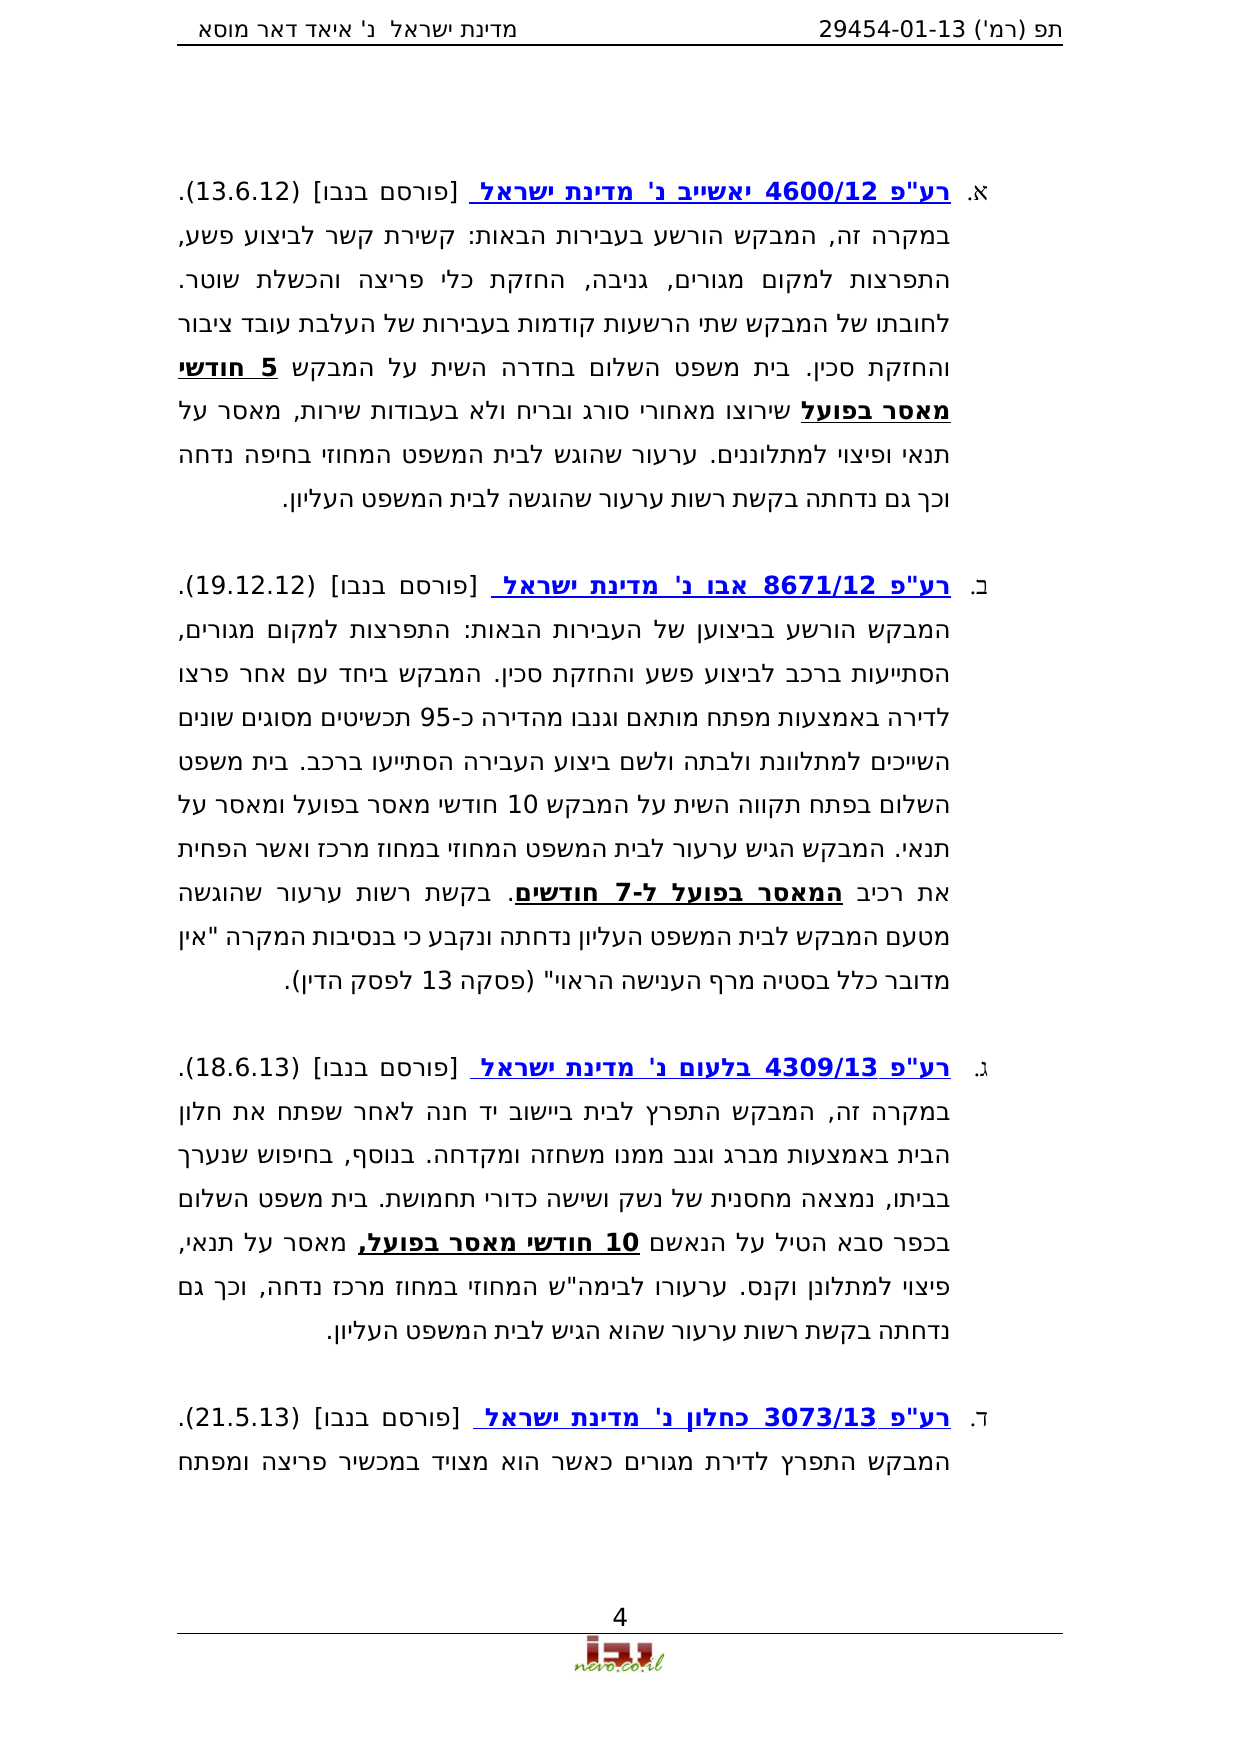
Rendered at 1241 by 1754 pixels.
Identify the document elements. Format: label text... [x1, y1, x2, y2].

list רע"פ 4600/12 יאשייב נ' מדינת ישראל [פורסם בנבו] (13.6.12). במקרה זה, המבקש הורשע בעבירות הבאות: קשירת קשר לביצוע פשע, התפרצות למקום מגורים, גניבה, החזקת כלי פריצה והכשלת שוטר. לחובתו של המבקש שתי הרשעות קודמות בעבירות של העלבת עובד ציבור והחזקת סכין. בית משפט השלום בחדרה השית על המבקש 5 חודשי מאסר בפועל שירוצו מאחורי סורג ובריח ולא בעבודות שירות, מאסר על תנאי ופיצוי למתלוננים. ערעור שהוגש לבית המשפט המחוזי בחיפה נדחה וכך גם נדחתה בקשת רשות ערעור שהוגשה לבית המשפט העליון. [177, 177, 988, 513]
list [177, 1403, 988, 1476]
list רע"פ 8671/12 אבו נ' מדינת ישראל [פורסם בנבו] (19.12.12). המבקש הורשע בביצוען של העבירות הבאות: התפרצות למקום מגורים, הסתייעות ברכב לביצוע פשע והחזקת סכין. המבקש ביחד עם אחר פרצו לדירה באמצעות מפתח מותאם וגנבו מהדירה כ-95 תכשיטים מסוגים שונים השייכים למתלוונת ולבתה ולשם ביצוע העבירה הסתייעו ברכב. בית משפט השלום בפתח תקווה השית על המבקש 10 חודשי מאסר בפועל ומאסר על תנאי. המבקש הגיש ערעור לבית המשפט המחוזי במחוז מרכז ואשר הפחית את רכיב המאסר בפועל ל-7 חודשים. בקשת רשות ערעור שהוגשה מטעם המבקש לבית המשפט העליון נדחתה ונקבע כי בנסיבות המקרה "אין מדובר כלל בסטיה מרף הענישה הראוי" (פסקה 13 לפסק הדין). [177, 571, 988, 995]
list רע"פ 4309/13 בלעום נ' מדינת ישראל [פורסם בנבו] (18.6.13). במקרה זה, המבקש התפרץ לבית ביישוב יד חנה לאחר שפתח את חלון הבית באמצעות מברג וגנב ממנו משחזה ומקדחה. בנוסף, בחיפוש שנערך בביתו, נמצאה מחסנית של נשק ושישה כדורי תחמושת. בית משפט השלום בכפר סבא הטיל על הנאשם 10 חודשי מאסר בפועל, מאסר על תנאי, פיצוי למתלונן וקנס. ערעורו לבימה"ש המחוזי במחוז מרכז נדחה, וכך גם נדחתה בקשת רשות ערעור שהוא הגיש לבית המשפט העליון. [177, 1053, 988, 1345]
picture [574, 1635, 666, 1673]
